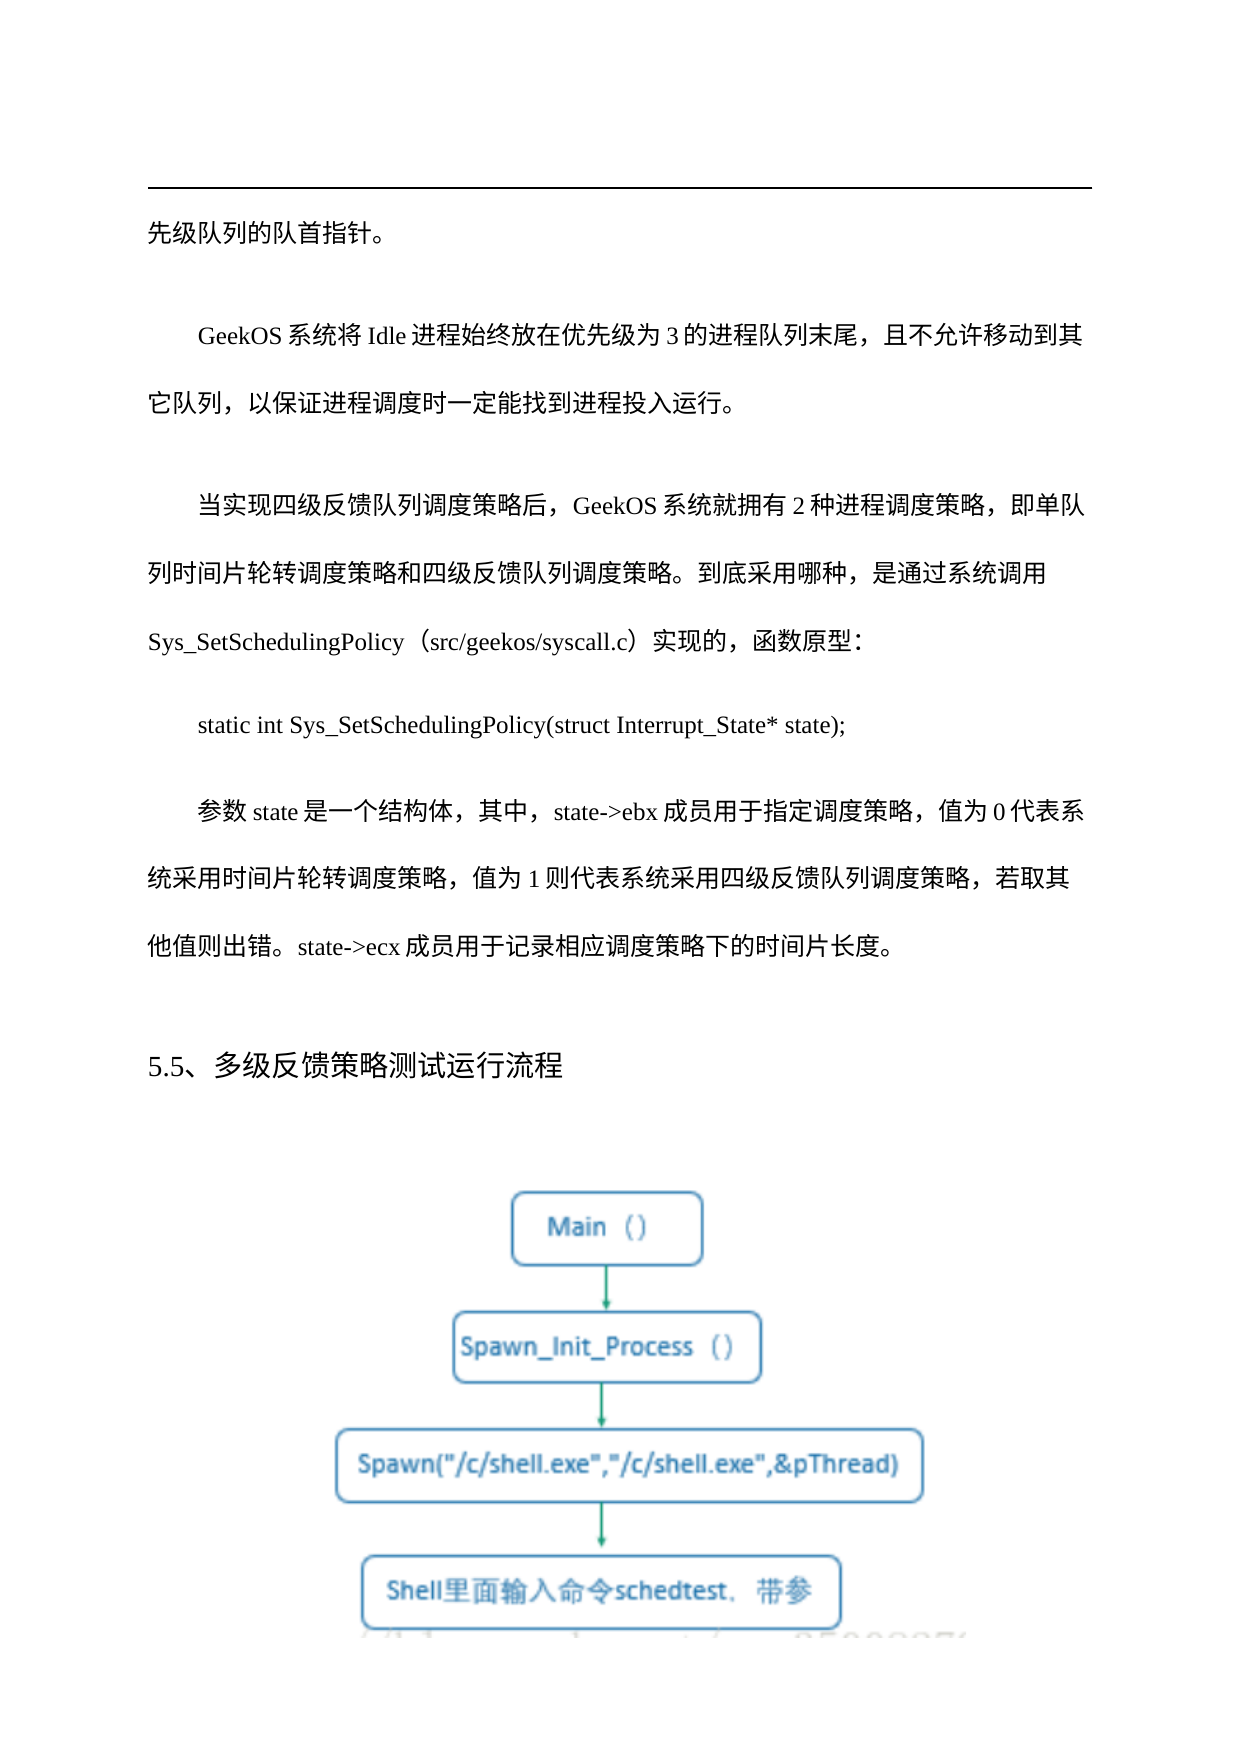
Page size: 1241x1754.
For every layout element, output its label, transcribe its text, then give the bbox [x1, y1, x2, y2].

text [148, 198, 1092, 266]
text 参数state是一个结构体，其中，state->ebx成员用于指定调度策略，值为0代表系统采用时间片轮转调度策略，值为1则代表系统采用四级反馈队列调度策略，若取其他值则出错。state->ecx成员用于记录相应调度策略下的时间片长度。 [148, 775, 1092, 979]
picture [274, 1100, 967, 1638]
text 5.5、多级反馈策略测试运行流程 [148, 1030, 1092, 1098]
text GeekOS系统将Idle进程始终放在优先级为3的进程队列末尾，且不允许移动到其它队列，以保证进程调度时一定能找到进程投入运行。 [148, 300, 1092, 436]
text 当实现四级反馈队列调度策略后，GeekOS系统就拥有2种进程调度策略，即单队列时间片轮转调度策略和四级反馈队列调度策略。到底采用哪种，是通过系统调用Sys_SetSchedulingPolicy（src/geekos/syscall.c）实现的，函数原型： [148, 469, 1092, 673]
text static int Sys_SetSchedulingPolicy(struct Interrupt_State* state); [148, 707, 1092, 741]
